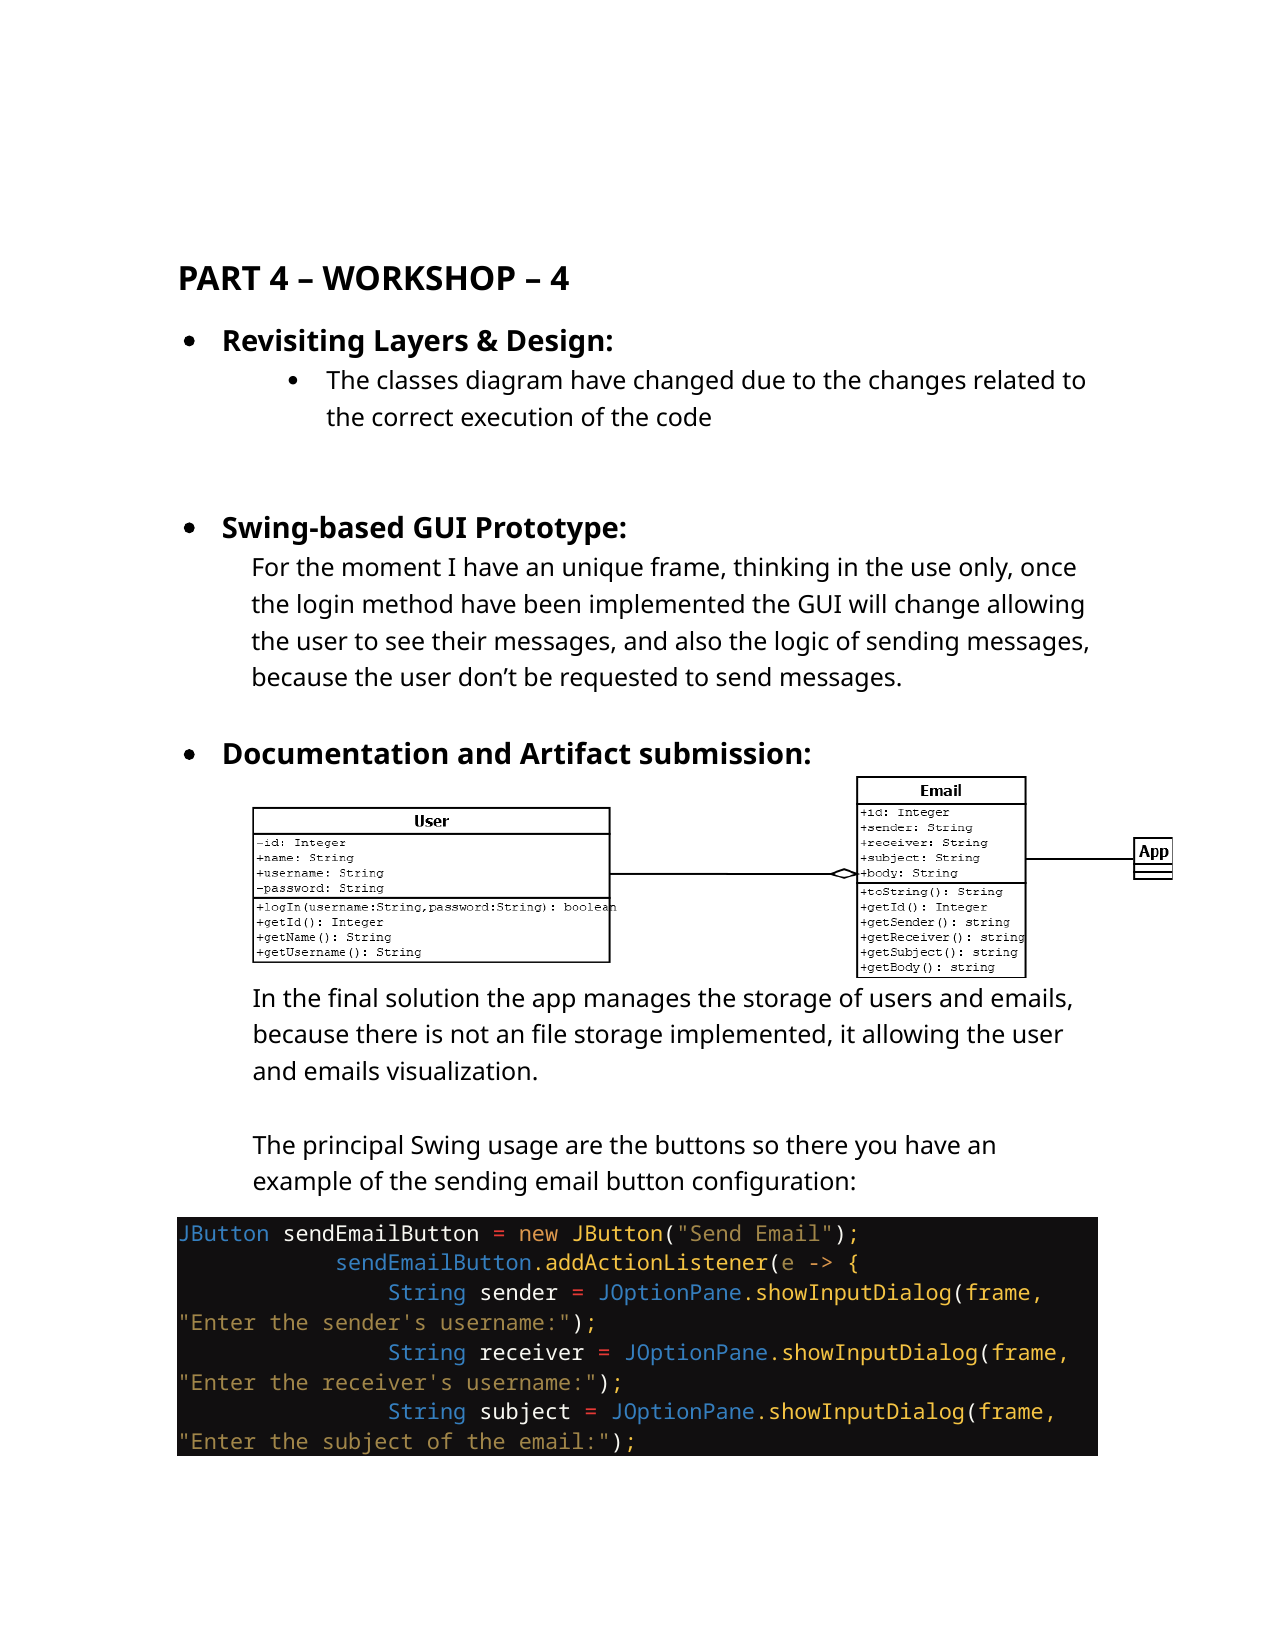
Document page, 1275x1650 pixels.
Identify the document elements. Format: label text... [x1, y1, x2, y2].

text String sender = JOptionPane.showInputDialog(frame, "Enter the sender's username:"); [177, 1277, 1098, 1337]
list Documentation and Artifact submission: [184, 734, 1098, 773]
list In the final solution the app manages the storage of users and emails, because there is not an file storage implemented, it allowing the user and emails visualization. [252, 980, 1098, 1088]
list The classes diagram have changed due to the changes related to the correct execution of the code [289, 363, 1098, 434]
list Revisiting Layers & Design: [184, 320, 1098, 360]
text String receiver = JOptionPane.showInputDialog(frame, "Enter the receiver's username:"); [177, 1337, 1098, 1396]
list The principal Swing usage are the buttons so there you have an example of the sending email button configuration: [252, 1127, 1098, 1198]
text sendEmailButton.addActionListener(e -> { [177, 1247, 1098, 1277]
list For the moment I have an unique frame, thinking in the use only, once the login method have been implemented the GUI will change allowing the user to see their messages, and also the logic of sending messages, because the user don’t be requested to send messages. [251, 550, 1098, 694]
list Swing-based GUI Prototype: [184, 507, 1098, 547]
text JButton sendEmailButton = new JButton("Send Email"); [177, 1217, 1098, 1247]
text PART 4 – WORKSHOP – 4 [177, 254, 1098, 300]
text String subject = JOptionPane.showInputDialog(frame, "Enter the subject of the email:"); [177, 1396, 1098, 1456]
picture [252, 776, 1173, 978]
